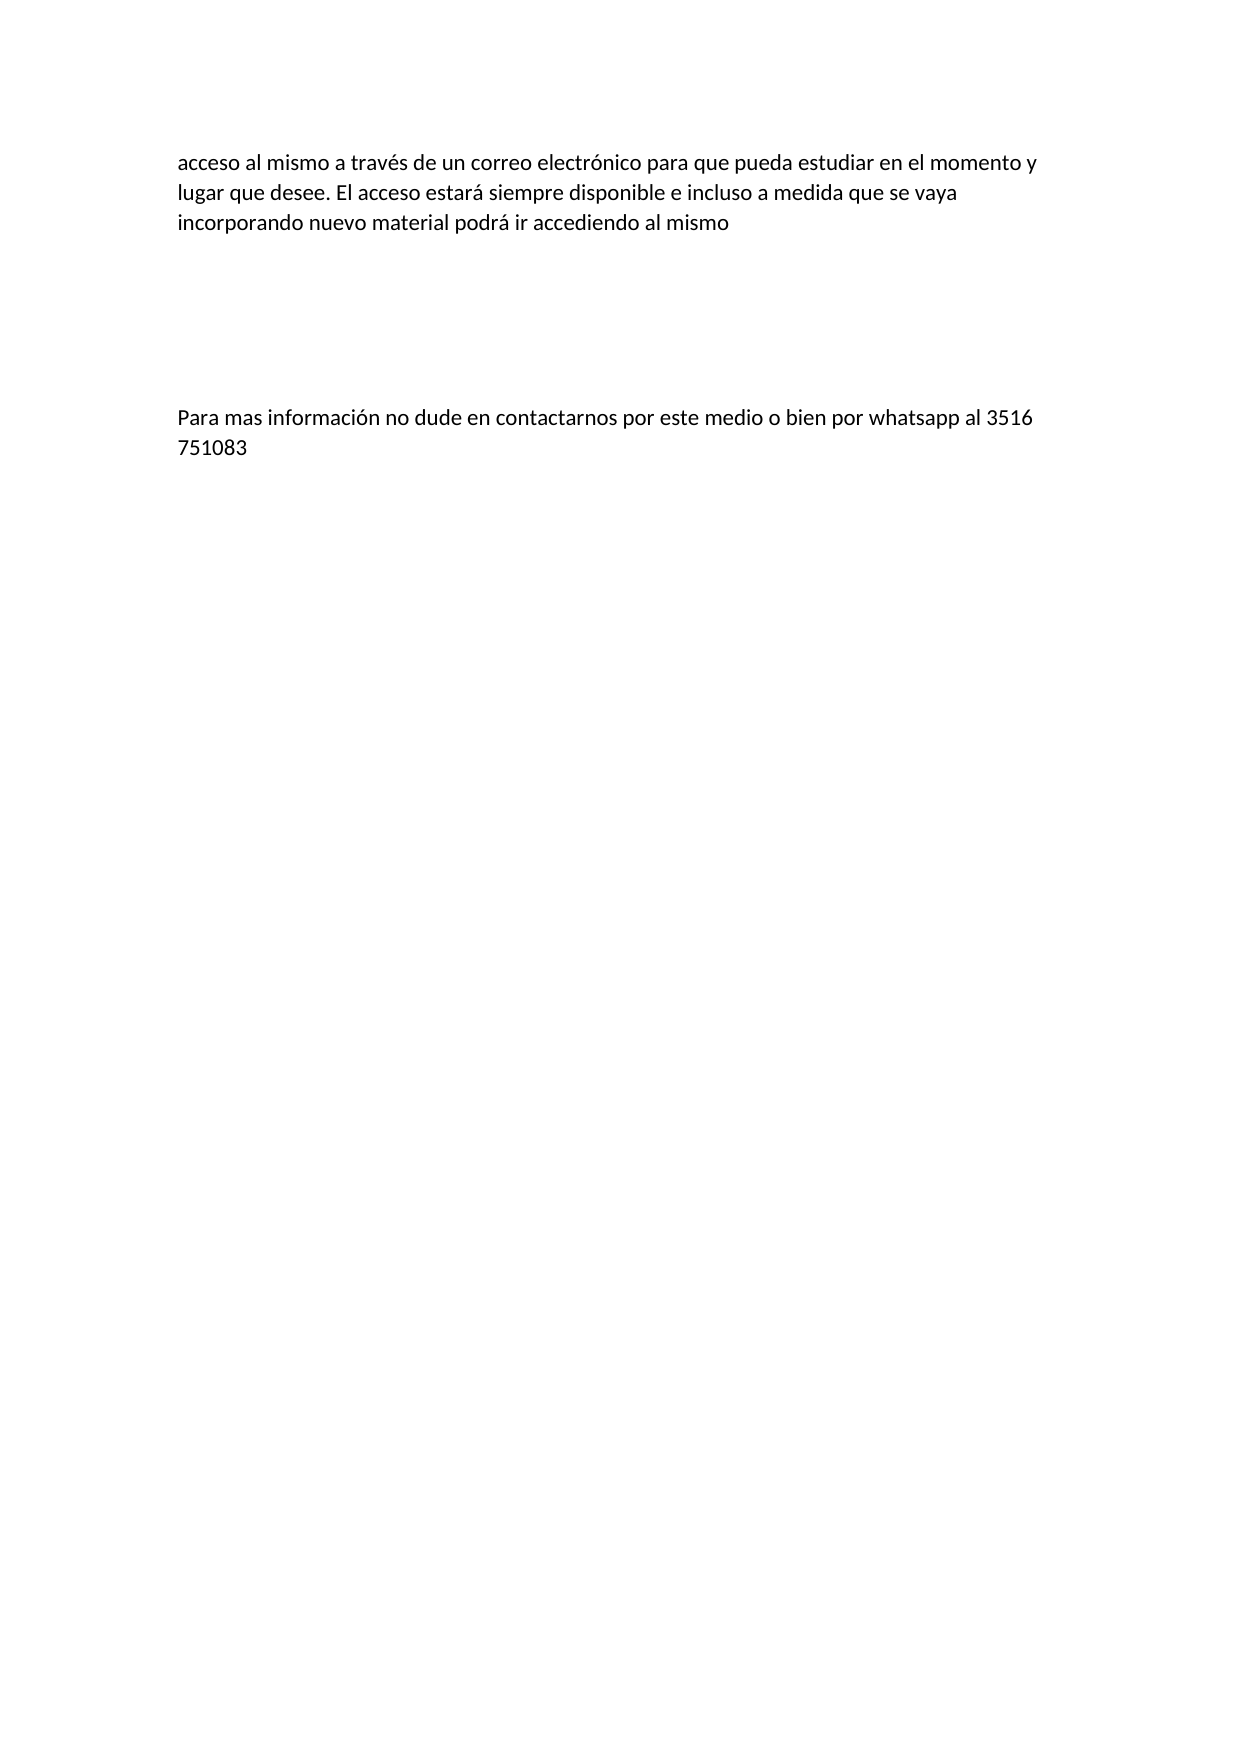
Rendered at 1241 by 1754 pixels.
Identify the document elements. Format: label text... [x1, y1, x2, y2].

text Para mas información no dude en contactarnos por este medio o bien por whatsapp al 3516 751083 [177, 403, 1063, 461]
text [177, 148, 1063, 236]
